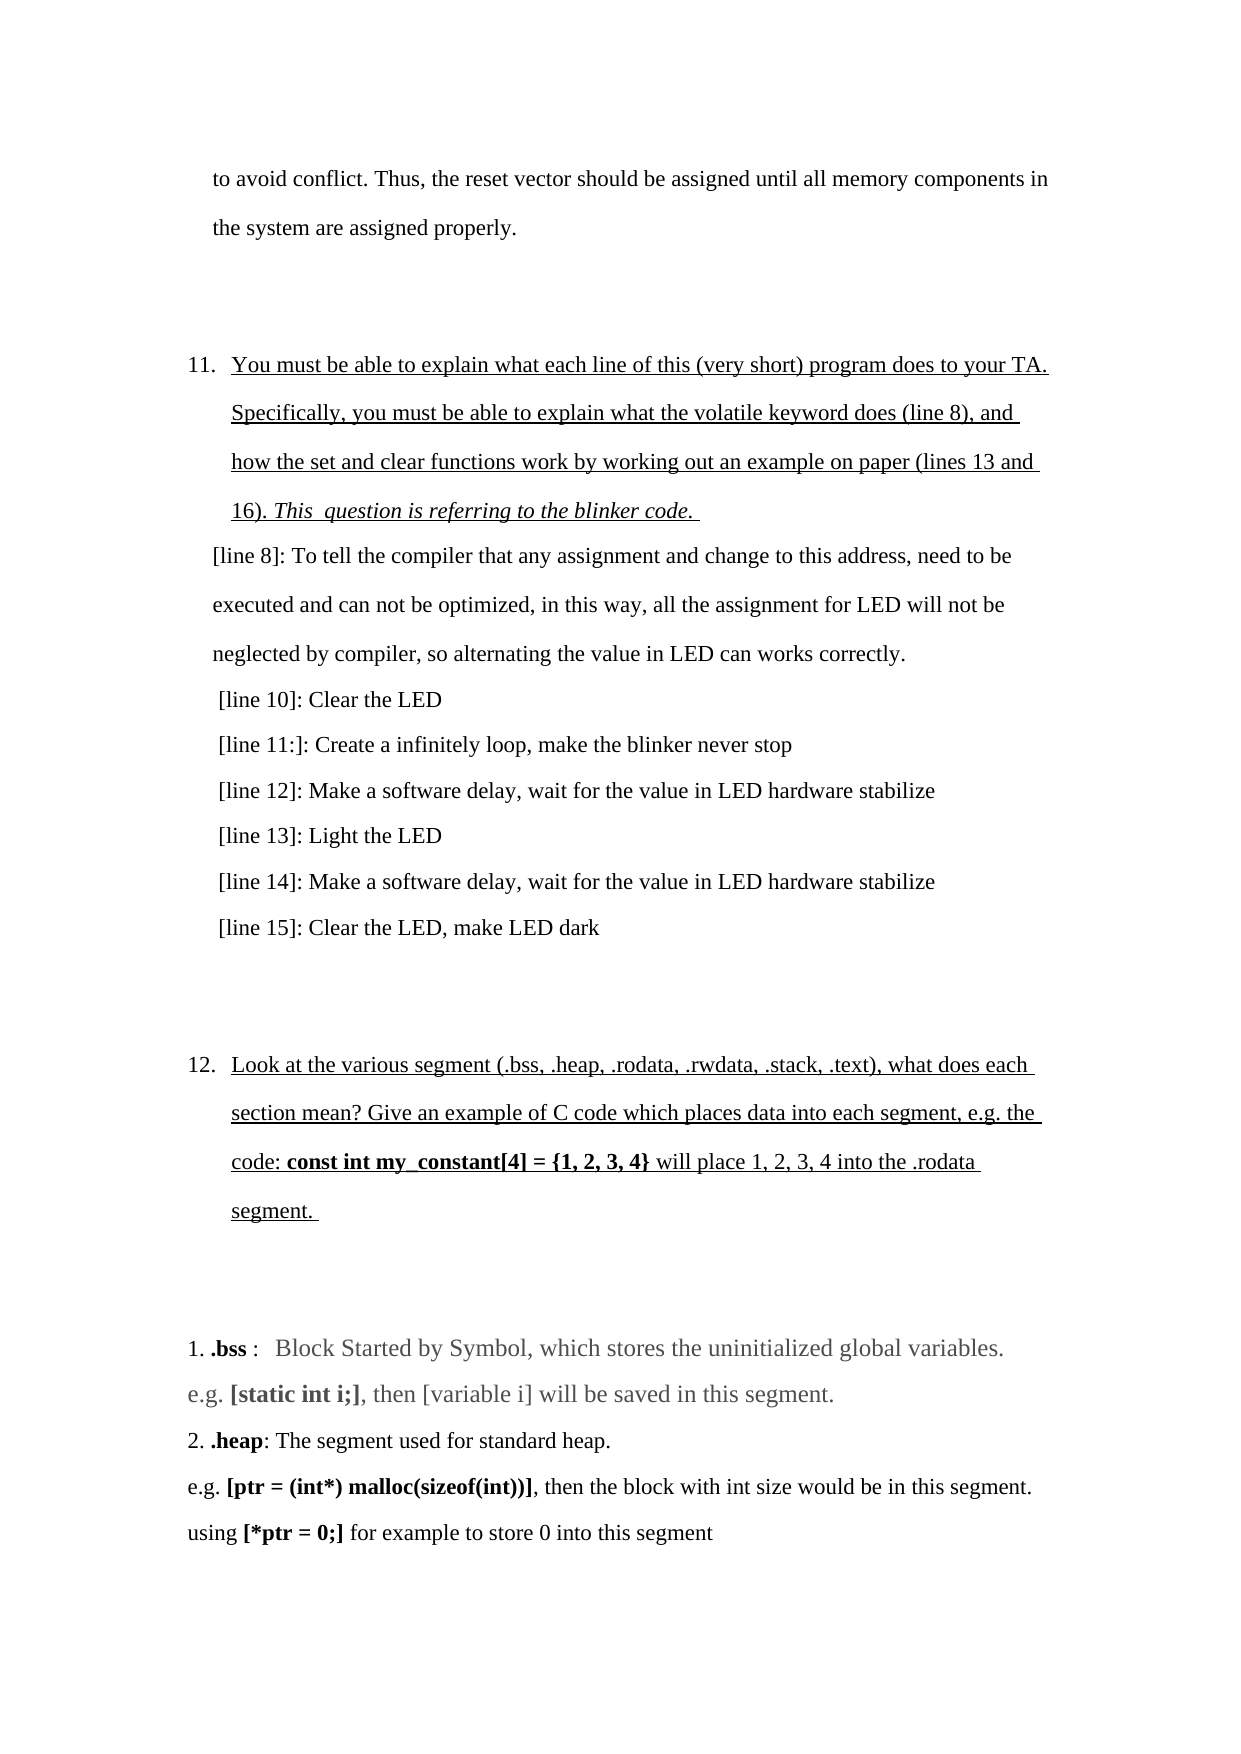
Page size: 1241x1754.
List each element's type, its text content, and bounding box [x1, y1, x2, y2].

text 2. .heap: The segment used for standard heap. [187, 1424, 1053, 1457]
text e.g. [ptr = (int*) malloc(sizeof(int))], then the block with int size would be in this segment. [187, 1470, 1053, 1503]
list Look at the various segment (.bss, .heap, .rodata, .rwdata, .stack, .text), what does each section mean? Give an example of C code which places data into each segment, e.g. the code: const int my_constant[4] = {1, 2, 3, 4} ​will place 1, 2, 3, 4 into the .rodata segment. [187, 1048, 1053, 1226]
text 1. .bss : Block Started by Symbol, which stores the uninitialized global variables. [187, 1331, 1053, 1363]
text using [*ptr = 0;] for example to store 0 into this segment [187, 1516, 1053, 1548]
text [line 15]: Clear the LED, make LED dark [212, 911, 1053, 943]
text [line 12]: Make a software delay, wait for the value in LED hardware stabilize [212, 774, 1053, 806]
text [line 14]: Make a software delay, wait for the value in LED hardware stabilize [212, 865, 1053, 898]
list You must be able to explain what each line of this (very short) program does to your TA. Specifically, you must be able to explain what the volatile keyword does (line 8), and how the set and clear functions work by working out an example on paper (lines 13 and 16). This​ question is referring to the blinker code. [187, 348, 1053, 526]
text [line 13]: Light the LED [212, 819, 1053, 852]
text e.g. [static int i;], then [variable i] will be saved in this segment. [187, 1378, 1053, 1410]
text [212, 162, 1053, 243]
text [line 11:]: Create a infinitely loop, make the blinker never stop [212, 728, 1053, 761]
text [line 8]: To tell the compiler that any assignment and change to this address, need to be executed and can not be optimized, in this way, all the assignment for LED will not be neglected by compiler, so alternating the value in LED can works correctly. [212, 539, 1053, 669]
text [line 10]: Clear the LED [212, 683, 1053, 715]
